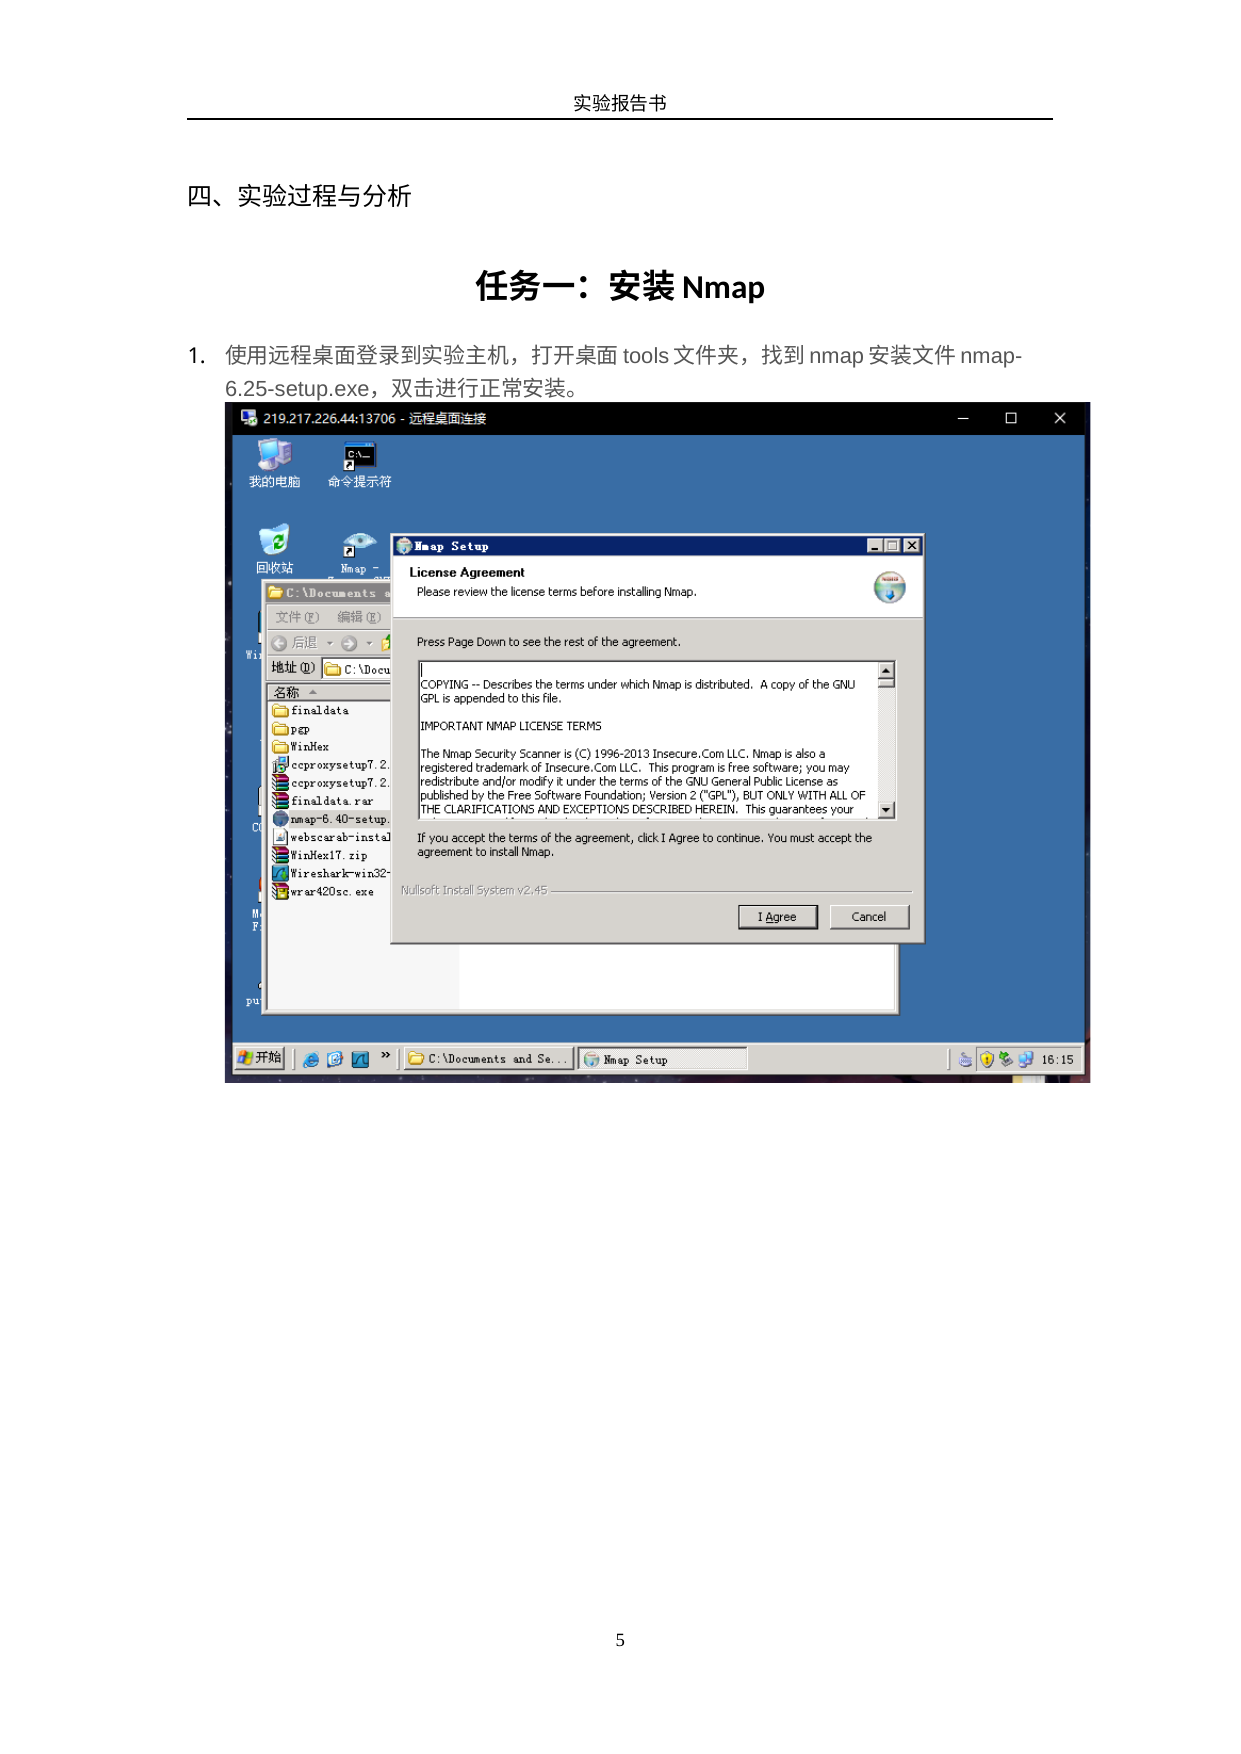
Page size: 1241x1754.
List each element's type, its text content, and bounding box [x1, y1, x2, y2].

picture [224, 402, 1091, 1083]
list 使用远程桌面登录到实验主机，打开桌面tools文件夹，找到nmap安装文件nmap-6.25-setup.exe，双击进行正常安装。 [187, 338, 1053, 403]
subtitle 任务一：安装Nmap [187, 252, 1053, 317]
text 四、实验过程与分析 [187, 162, 1053, 227]
